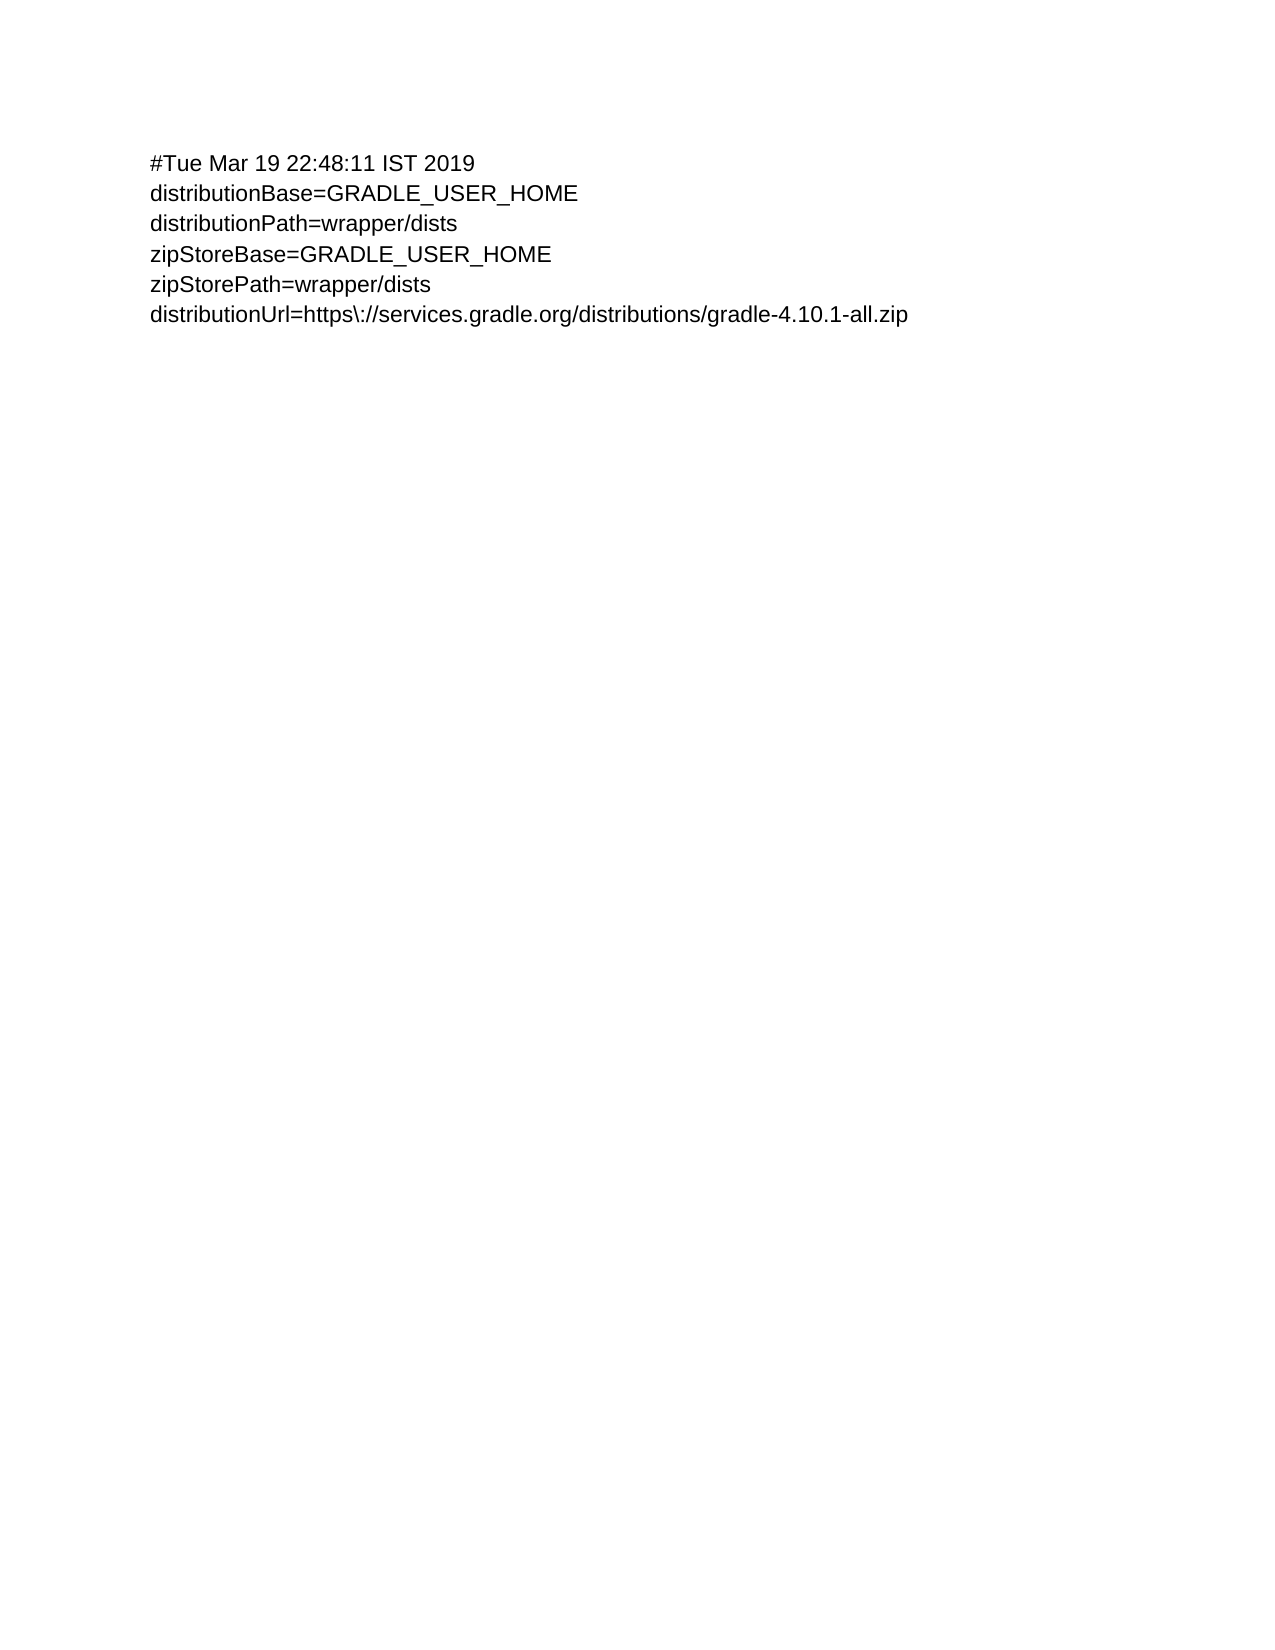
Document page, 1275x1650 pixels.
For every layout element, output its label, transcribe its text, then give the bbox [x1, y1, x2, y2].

text distributionUrl=https\://services.gradle.org/distributions/gradle-4.10.1-all.zip [150, 301, 1125, 327]
text zipStorePath=wrapper/dists [150, 271, 1125, 297]
text distributionPath=wrapper/dists [150, 210, 1125, 237]
text distributionBase=GRADLE_USER_HOME [150, 180, 1125, 207]
text #Tue Mar 19 22:48:11 IST 2019 [150, 150, 1125, 176]
text zipStoreBase=GRADLE_USER_HOME [150, 241, 1125, 267]
